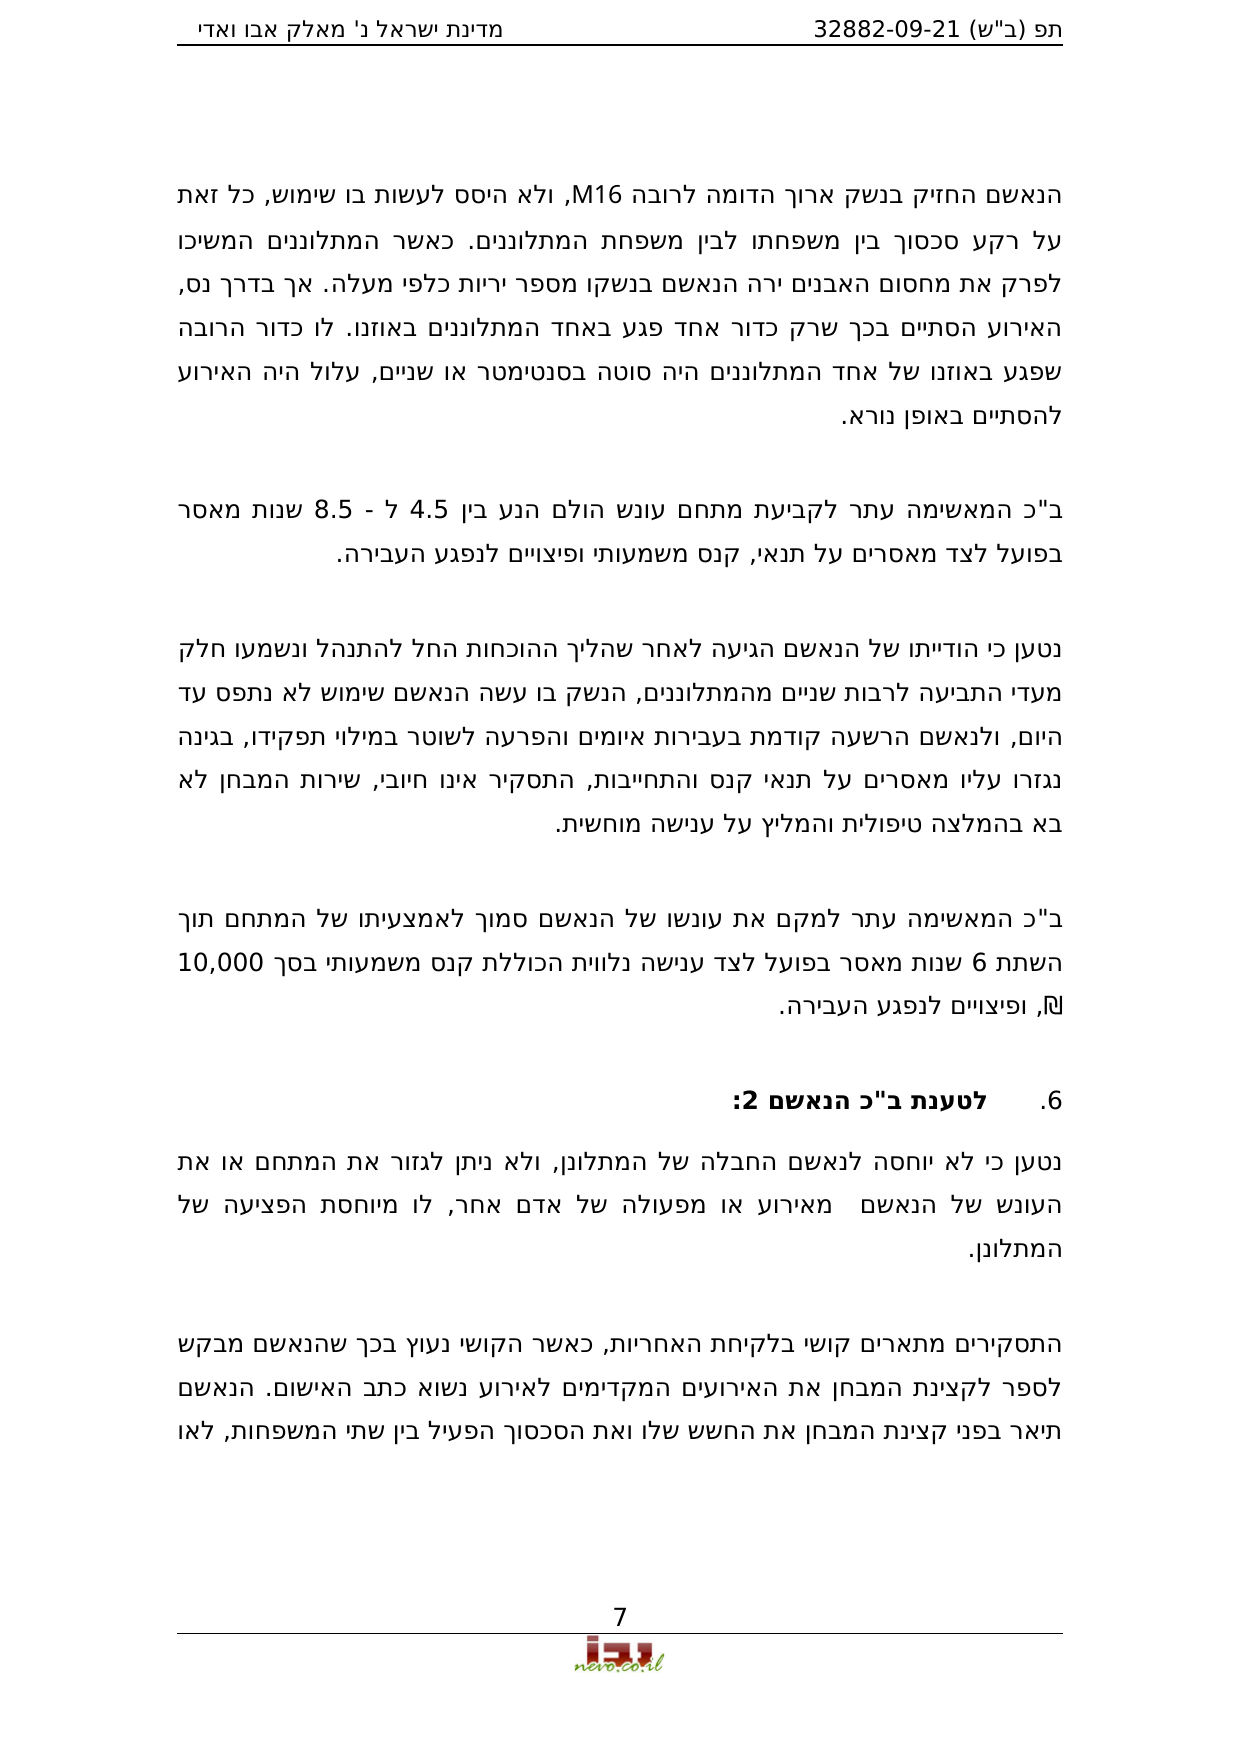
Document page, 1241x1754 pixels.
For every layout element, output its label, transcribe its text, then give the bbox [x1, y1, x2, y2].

text 6. לטענת ב"כ הנאשם 2: [177, 1086, 1063, 1115]
text הנאשם החזיק בנשק ארוך הדומה לרובה M16, ולא היסס לעשות בו שימוש, כל זאת על רקע סכסוך בין משפחתו לבין משפחת המתלוננים. כאשר המתלוננים המשיכו לפרק את מחסום האבנים ירה הנאשם בנשקו מספר יריות כלפי מעלה. אך בדרך נס, האירוע הסתיים בכך שרק כדור אחד פגע באחד המתלוננים באוזנו. לו כדור הרובה שפגע באוזנו של אחד המתלוננים היה סוטה בסנטימטר או שניים, עלול היה האירוע להסתיים באופן נורא. [177, 177, 1063, 430]
text נטען כי לא יוחסה לנאשם החבלה של המתלונן, ולא ניתן לגזור את המתחם או את העונש של הנאשם מאירוע או מפעולה של אדם אחר, לו מיוחסת הפציעה של המתלונן. [177, 1147, 1063, 1263]
text ב"כ המאשימה עתר לקביעת מתחם עונש הולם הנע בין 4.5 ל - 8.5 שנות מאסר בפועל לצד מאסרים על תנאי, קנס משמעותי ופיצויים לנפגע העבירה. [177, 496, 1063, 568]
text נטען כי הודייתו של הנאשם הגיעה לאחר שהליך ההוכחות החל להתנהל ונשמעו חלק מעדי התביעה לרבות שניים מהמתלוננים, הנשק בו עשה הנאשם שימוש לא נתפס עד היום, ולנאשם הרשעה קודמת בעבירות איומים והפרעה לשוטר במילוי תפקידו, בגינה נגזרו עליו מאסרים על תנאי קנס והתחייבות, התסקיר אינו חיובי, שירות המבחן לא בא בהמלצה טיפולית והמליץ על ענישה מוחשית. [177, 634, 1063, 838]
picture [574, 1635, 666, 1673]
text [177, 1329, 1063, 1446]
text ב"כ המאשימה עתר למקם את עונשו של הנאשם סמוך לאמצעיתו של המתחם תוך השתת 6 שנות מאסר בפועל לצד ענישה נלווית הכוללת קנס משמעותי בסך 10,000 ₪, ופיצויים לנפגע העבירה. [177, 904, 1063, 1021]
